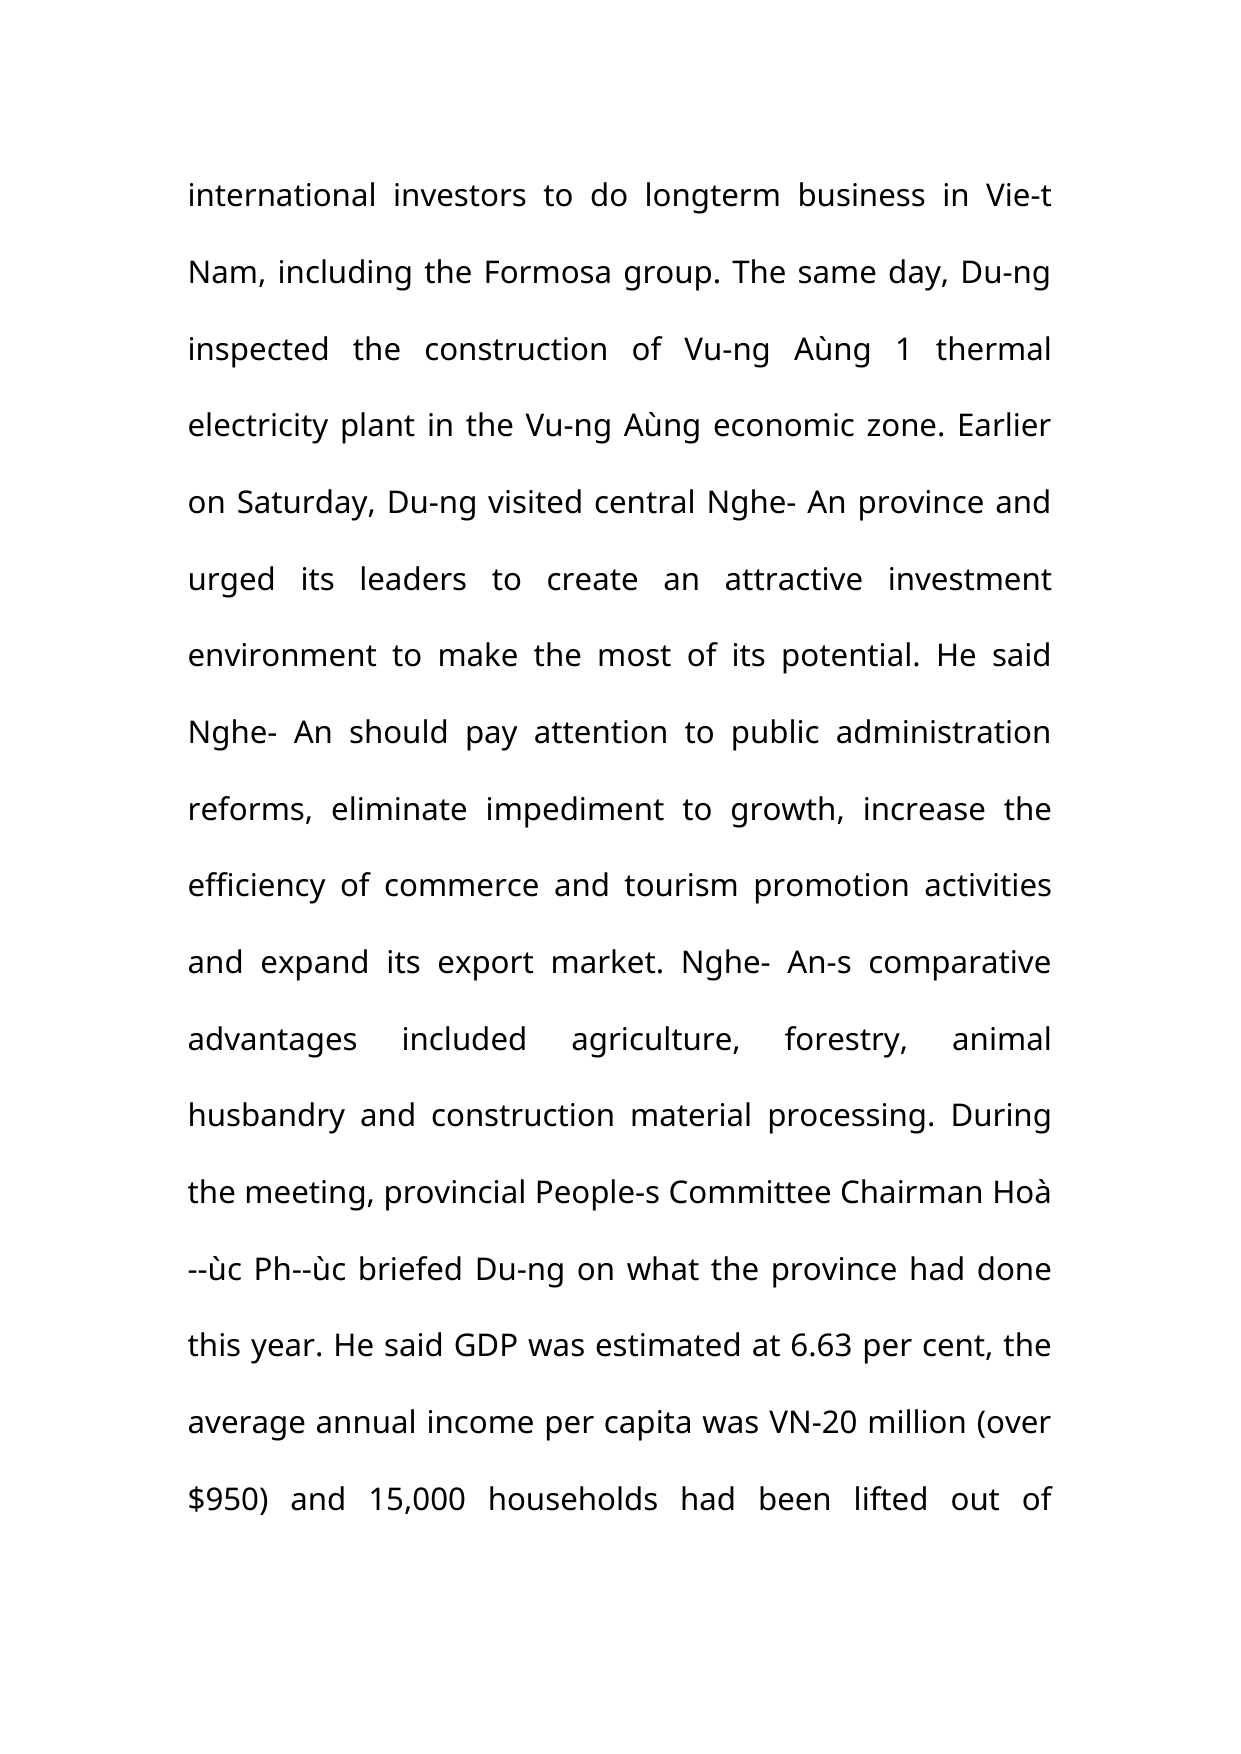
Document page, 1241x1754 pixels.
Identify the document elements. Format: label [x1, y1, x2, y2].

text [187, 162, 1053, 1530]
